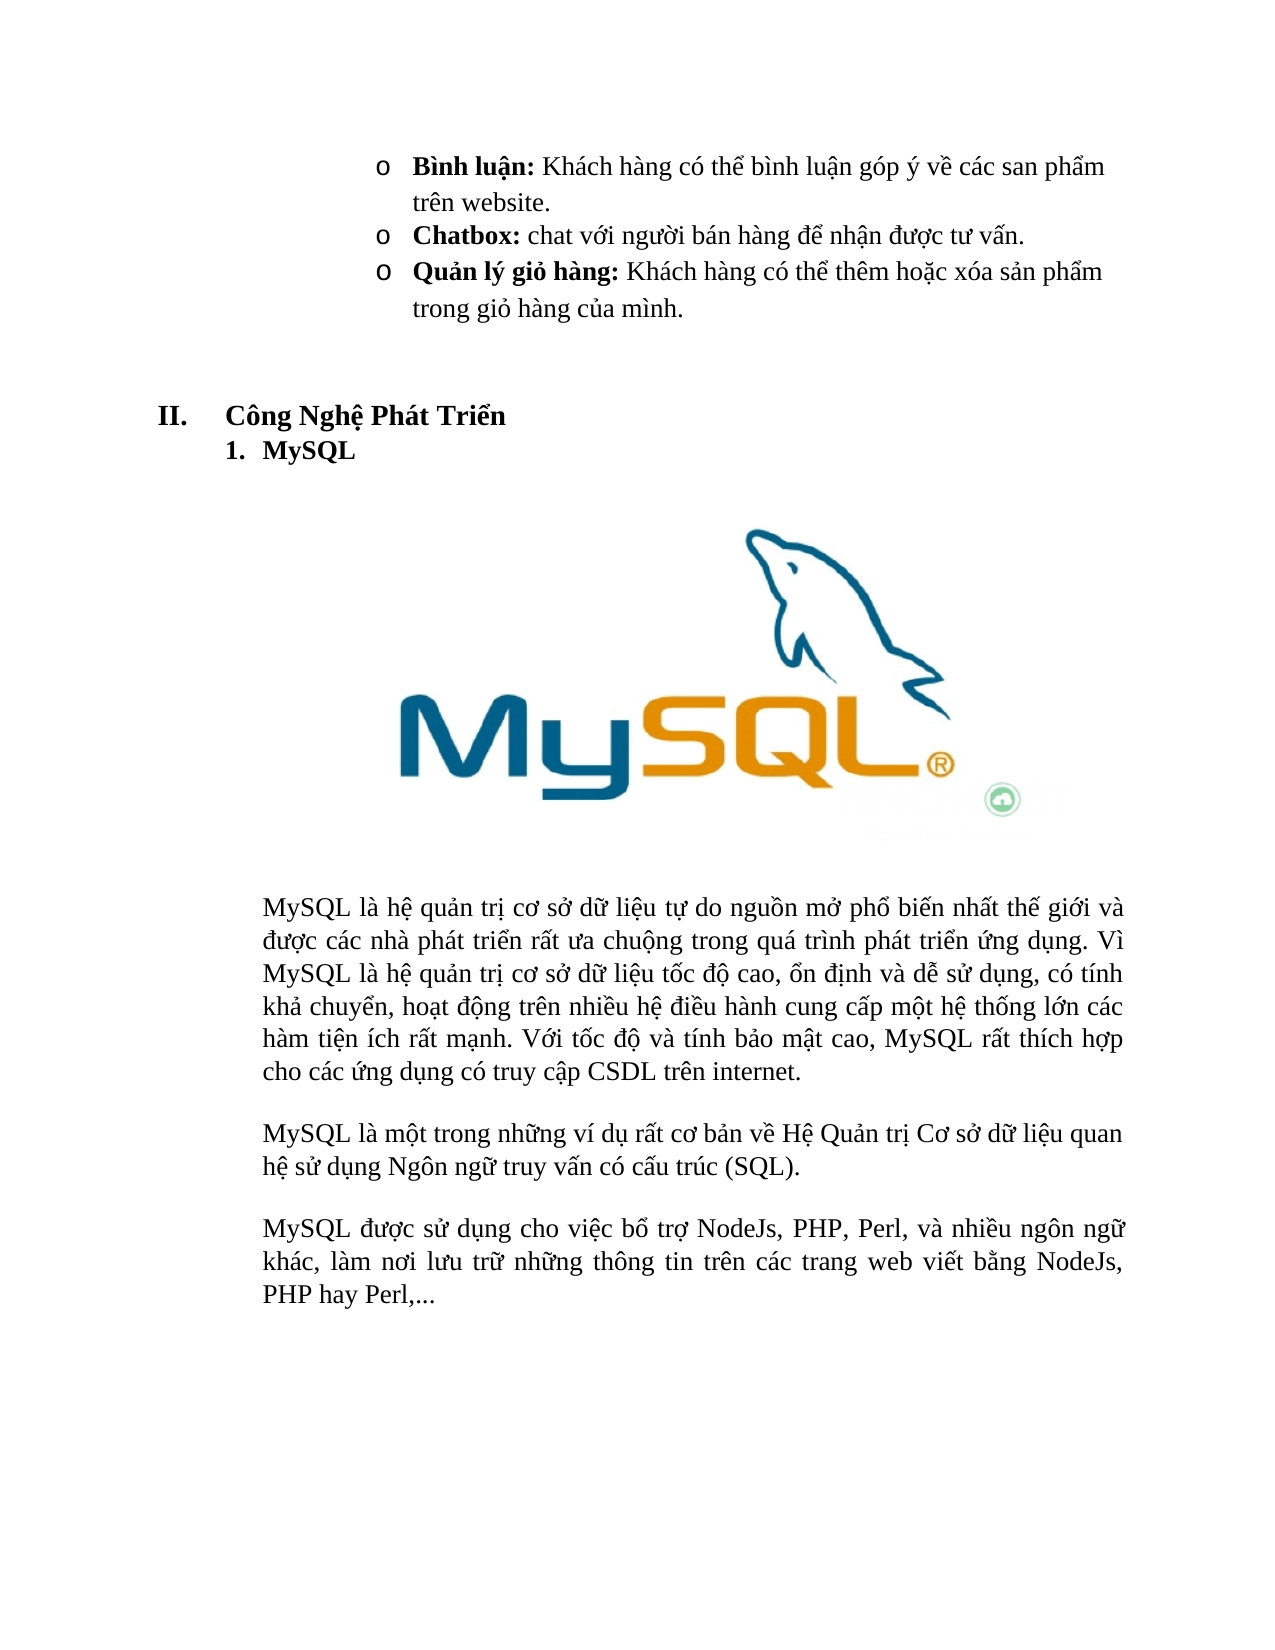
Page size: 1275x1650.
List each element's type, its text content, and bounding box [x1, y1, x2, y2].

list Quản lý giỏ hàng: Khách hàng có thể thêm hoặc xóa sản phẩm trong giỏ hàng của mình. [375, 255, 1125, 323]
picture [262, 467, 1090, 859]
list Chatbox: chat với người bán hàng để nhận được tư vấn. [375, 219, 1125, 253]
text MySQL được sử dụng cho việc bổ trợ NodeJs, PHP, Perl, và nhiều ngôn ngữ khác, làm nơi lưu trữ những thông tin trên các trang web viết bằng NodeJs, PHP hay Perl,... [262, 1212, 1125, 1309]
list Bình luận: Khách hàng có thể bình luận góp ý về các san phẩm trên website. [375, 150, 1125, 217]
text MySQL là một trong những ví dụ rất cơ bản về Hệ Quản trị Cơ sở dữ liệu quan hệ sử dụng Ngôn ngữ truy vấn có cấu trúc (SQL). [262, 1117, 1125, 1182]
list MySQL [225, 434, 1125, 465]
list Công Nghệ Phát Triển [187, 398, 1125, 431]
text MySQL là hệ quản trị cơ sở dữ liệu tự do nguồn mở phổ biến nhất thế giới và được các nhà phát triển rất ưa chuộng trong quá trình phát triển ứng dụng. Vì MySQL là hệ quản trị cơ sở dữ liệu tốc độ cao, ổn định và dễ sử dụng, có tính khả chuyển, hoạt động trên nhiều hệ điều hành cung cấp một hệ thống lớn các hàm tiện ích rất mạnh. Với tốc độ và tính bảo mật cao, MySQL rất thích hợp cho các ứng dụng có truy cập CSDL trên internet. [262, 1029, 1125, 1087]
